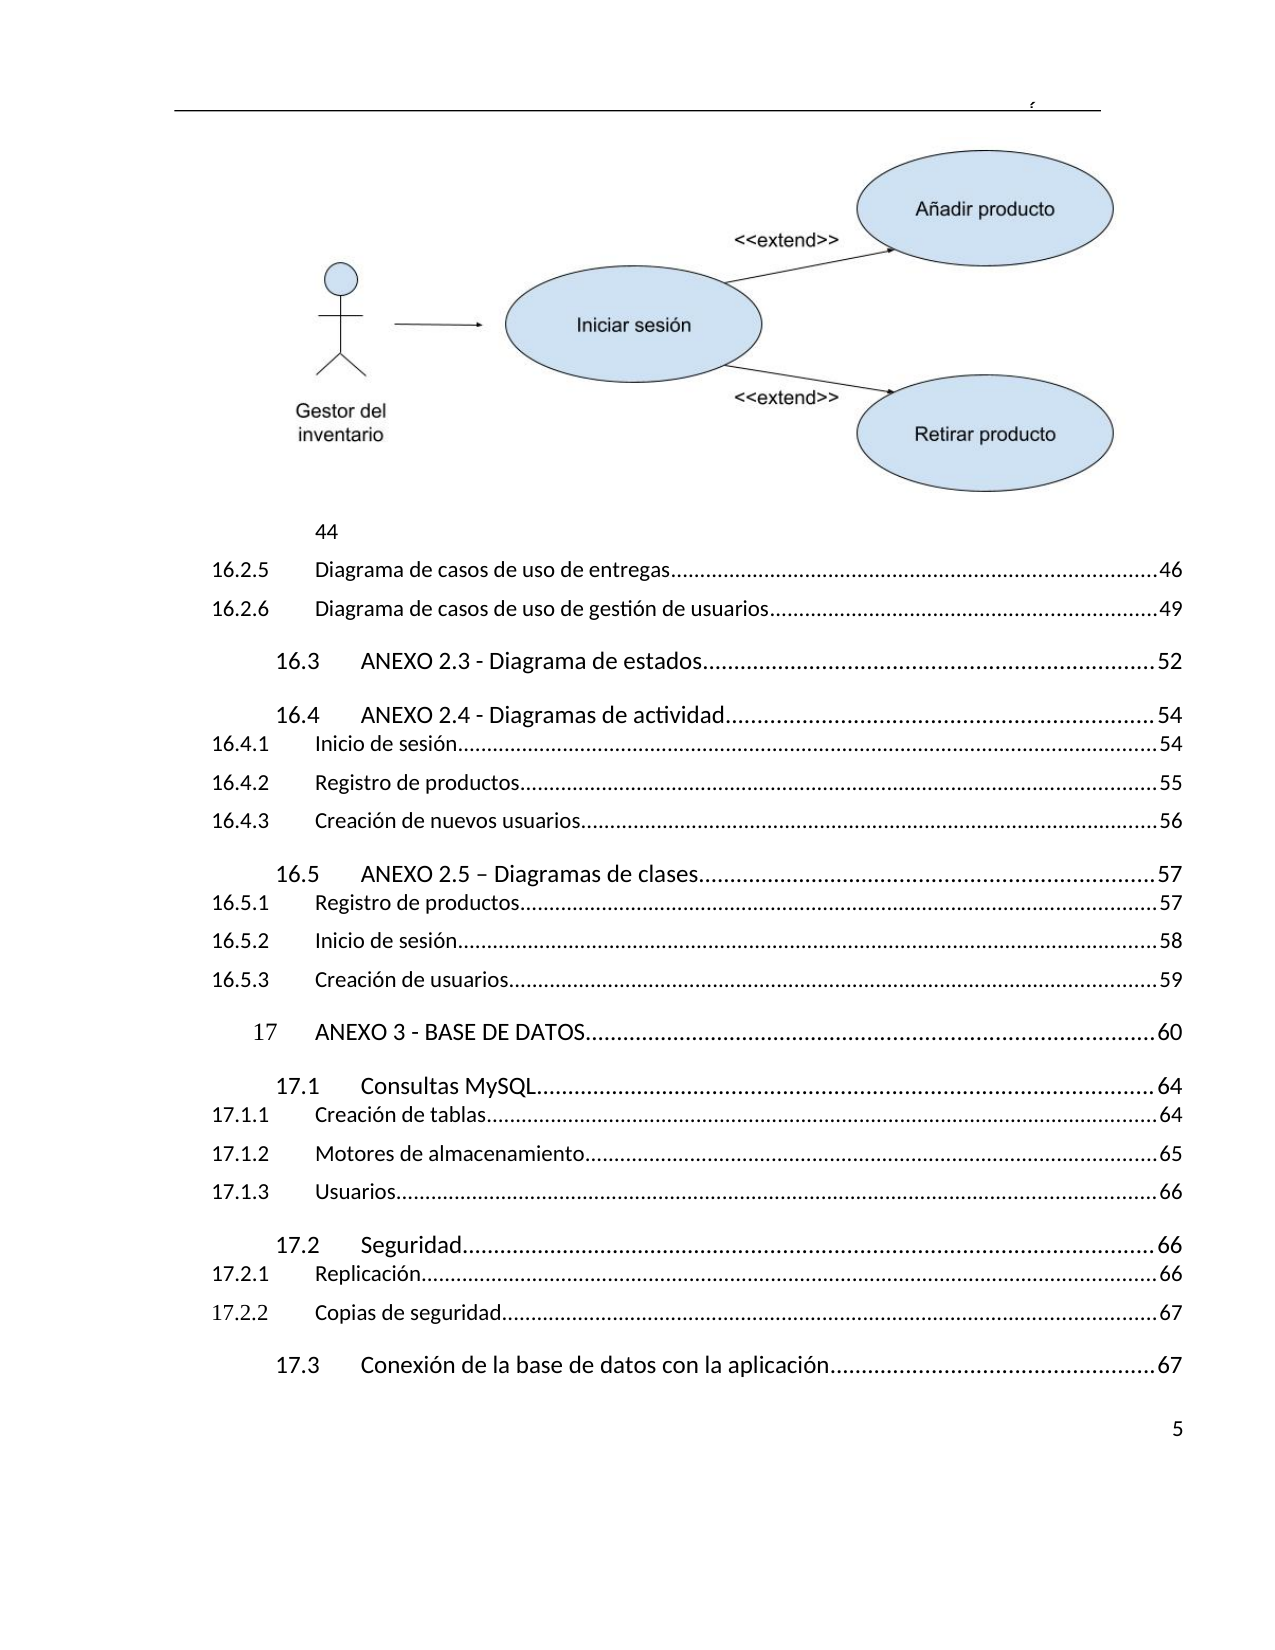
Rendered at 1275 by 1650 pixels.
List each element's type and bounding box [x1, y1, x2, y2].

picture [211, 137, 1202, 518]
